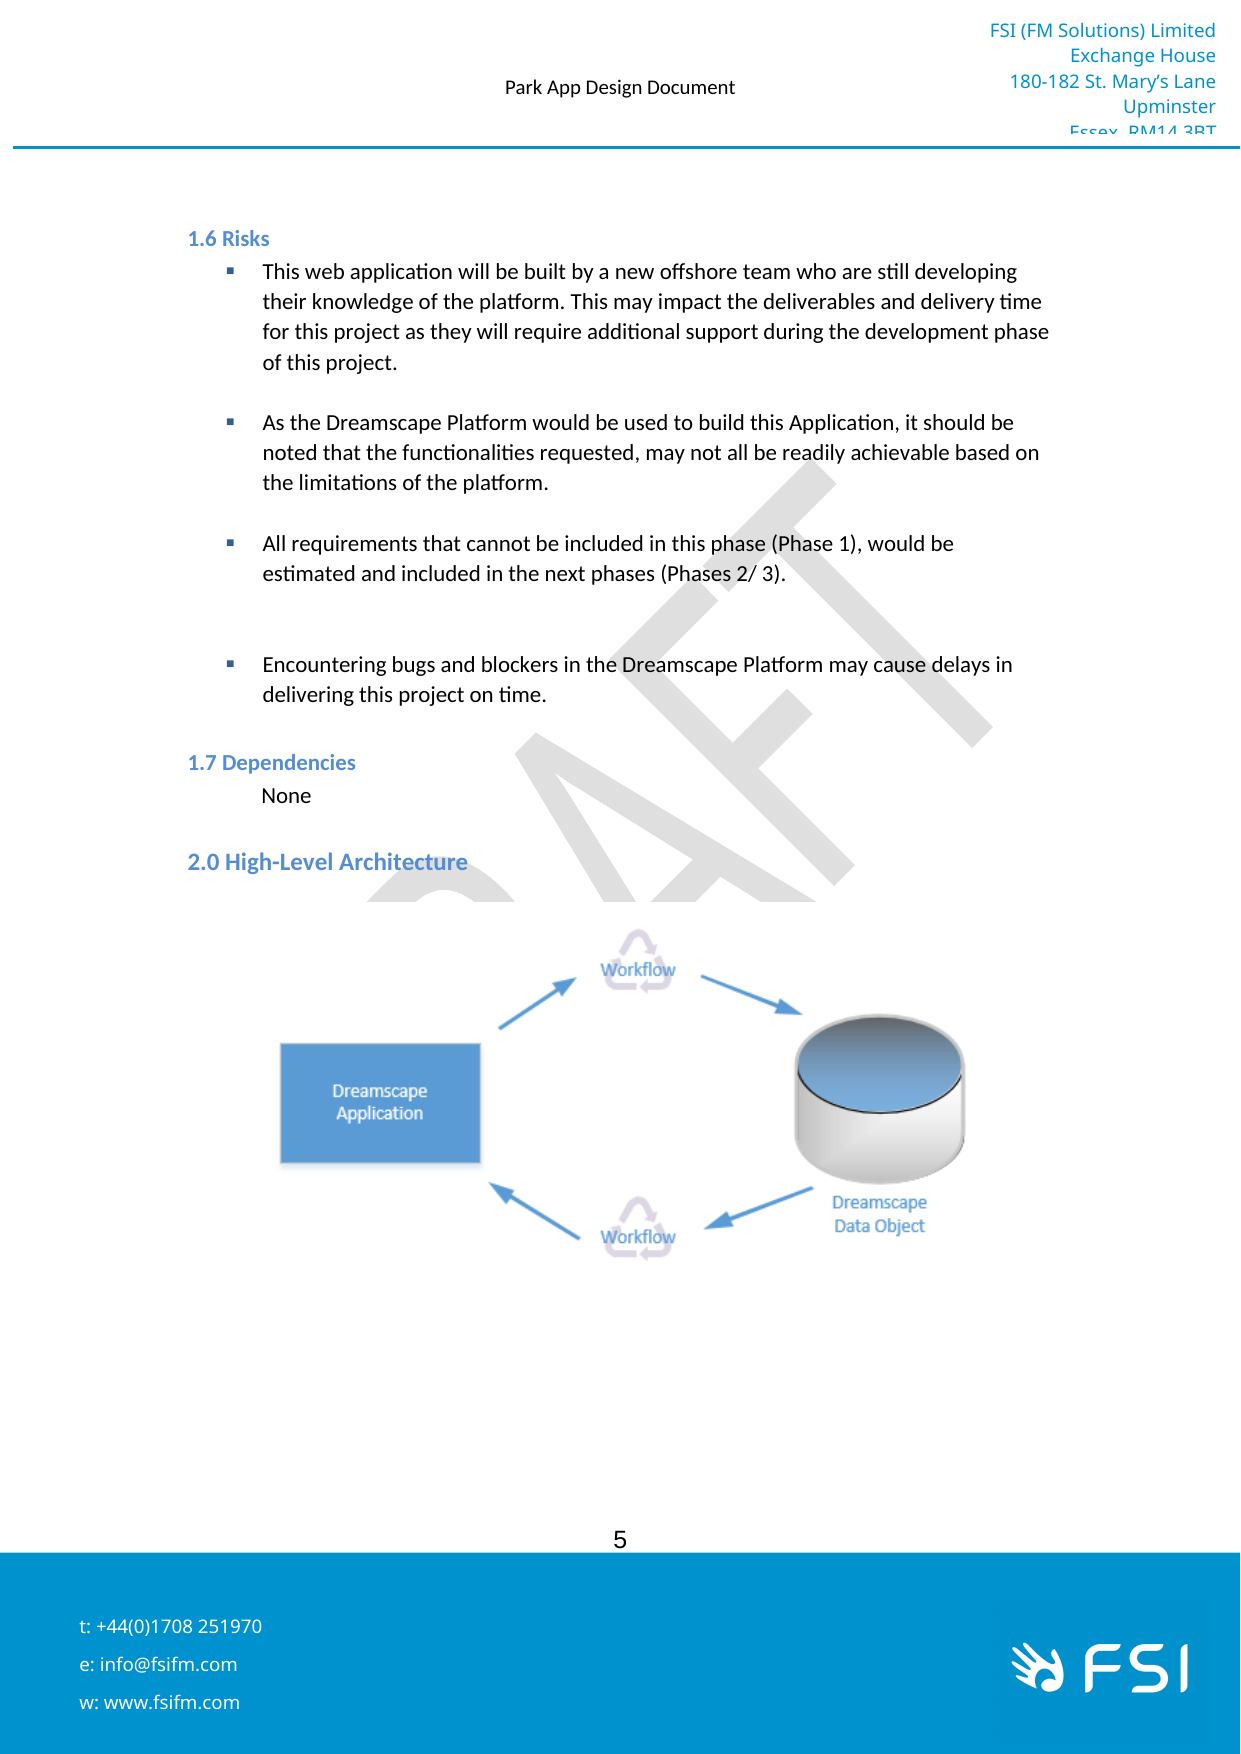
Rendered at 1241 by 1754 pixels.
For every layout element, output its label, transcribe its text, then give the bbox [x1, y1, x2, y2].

picture [1181, 1645, 1187, 1692]
picture [1086, 1645, 1120, 1692]
list All requirements that cannot be included in this phase (Phase 1), would be estimated and included in the next phases (Phases 2/ 3). [225, 529, 1053, 587]
picture [1130, 1645, 1167, 1692]
list As the Dreamscape Platform would be used to build this Application, it should be noted that the functionalities requested, may not all be readily achievable based on the limitations of the platform. [225, 408, 1053, 496]
subtitle 1.6 Risks [187, 224, 1053, 252]
subtitle 1.7 Dependencies [187, 748, 1053, 776]
list Encountering bugs and blockers in the Dreamscape Platform may cause delays in delivering this project on time. [225, 650, 1053, 708]
list This web application will be built by a new offshore team who are still developing their knowledge of the platform. This may impact the deliverables and delivery time for this project as they will require additional support during the development phase of this project. [225, 257, 1053, 376]
picture [1013, 1644, 1063, 1691]
picture [187, 902, 1088, 1352]
subtitle 2.0 High-Level Architecture [187, 846, 1053, 877]
text None [261, 781, 1053, 809]
